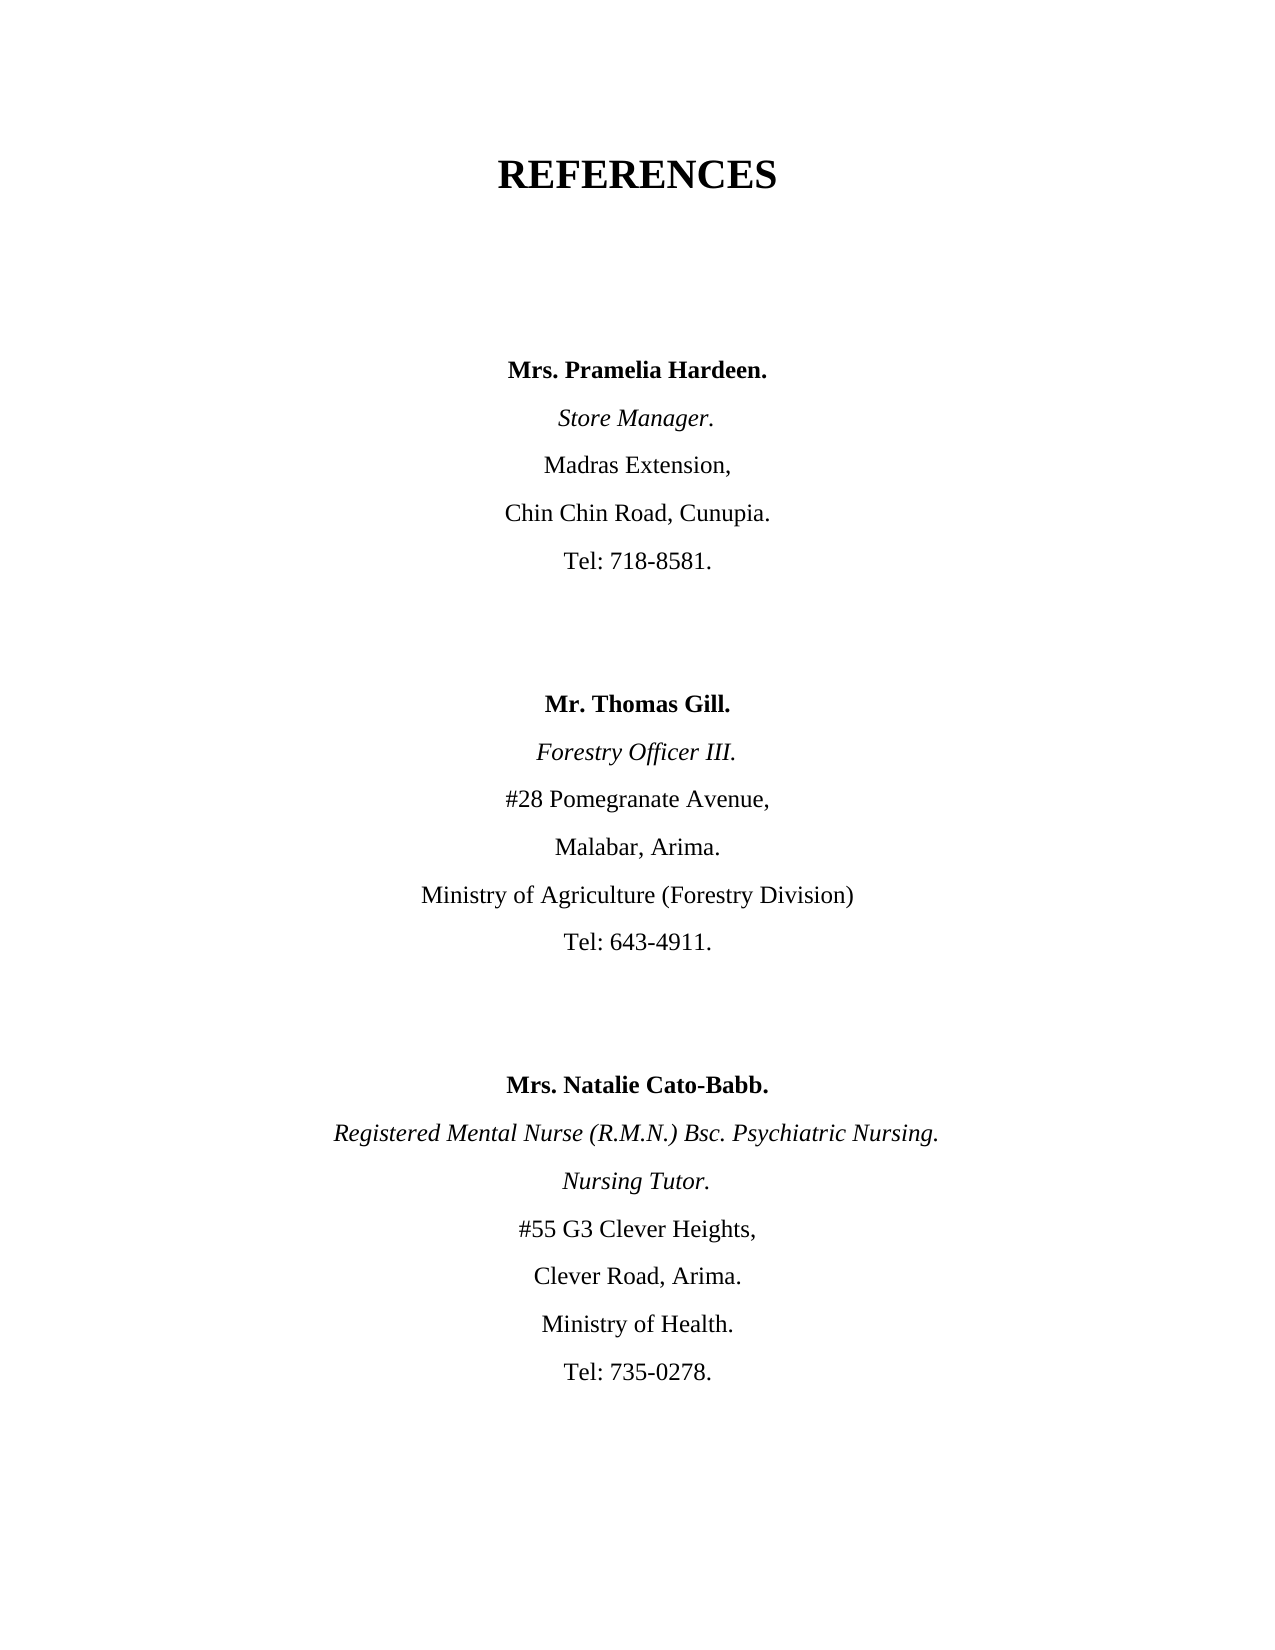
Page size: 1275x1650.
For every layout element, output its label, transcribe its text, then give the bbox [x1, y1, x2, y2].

text Store Manager. [150, 403, 1125, 431]
text Tel: 643-4911. [150, 927, 1125, 956]
text REFERENCES [150, 150, 1125, 198]
text Tel: 735-0278. [150, 1357, 1125, 1386]
text Mrs. Pramelia Hardeen. [150, 355, 1125, 384]
text Madras Extension, [150, 450, 1125, 479]
text Nursing Tutor. [150, 1166, 1125, 1195]
text Mrs. Natalie Cato-Babb. [150, 1071, 1125, 1099]
text Malabar, Arima. [150, 832, 1125, 861]
text Tel: 718-8581. [150, 546, 1125, 574]
text Clever Road, Arima. [150, 1261, 1125, 1290]
text Forestry Officer III. [150, 737, 1125, 765]
text #55 G3 Clever Heights, [150, 1214, 1125, 1242]
text #28 Pomegranate Avenue, [150, 784, 1125, 813]
text Chin Chin Road, Cunupia. [150, 498, 1125, 527]
text Mr. Thomas Gill. [150, 689, 1125, 718]
text Registered Mental Nurse (R.M.N.) Bsc. Psychiatric Nursing. [150, 1118, 1125, 1147]
text Ministry of Agriculture (Forestry Division) [150, 880, 1125, 908]
text Ministry of Health. [150, 1309, 1125, 1338]
